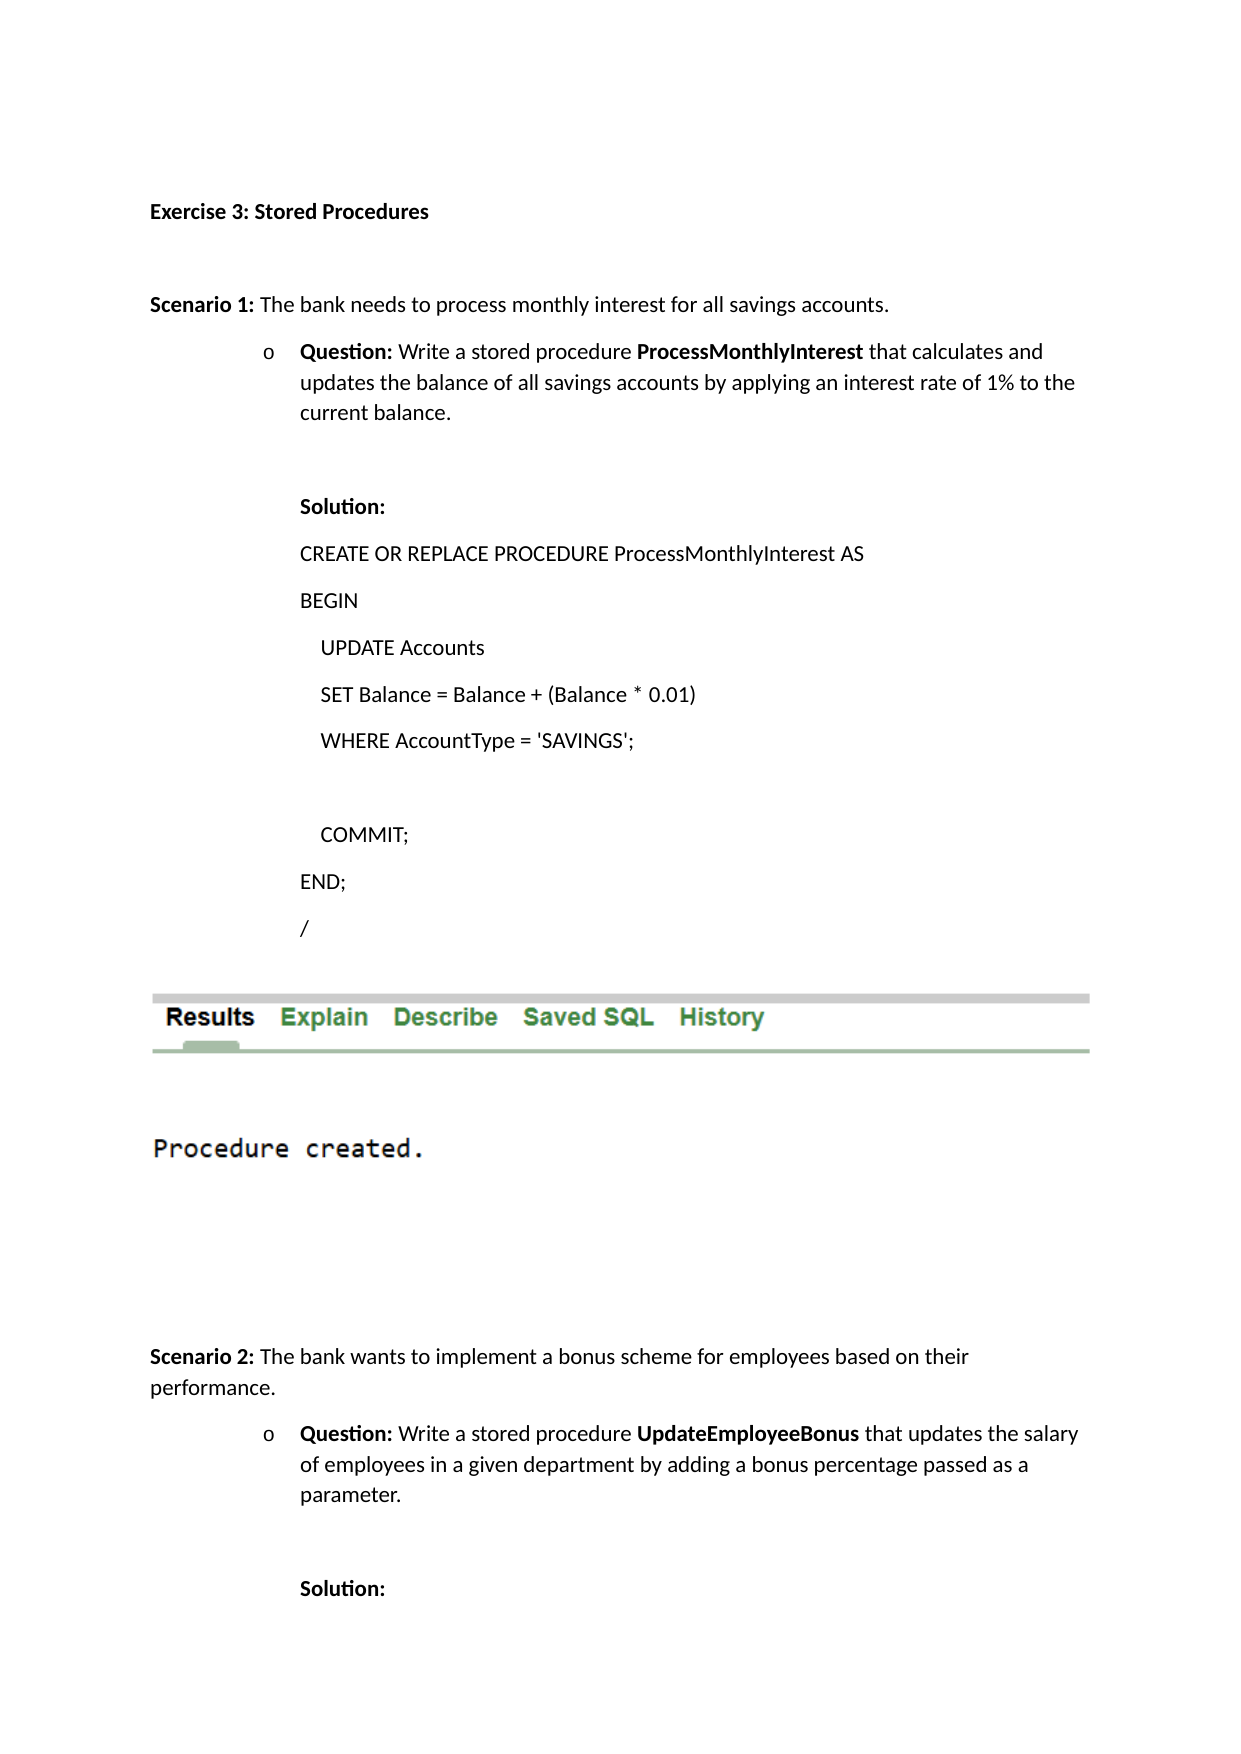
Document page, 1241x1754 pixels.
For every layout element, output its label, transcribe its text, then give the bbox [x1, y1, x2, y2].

text Solution: [300, 1574, 1090, 1602]
text Exercise 3: Stored Procedures [150, 197, 1090, 225]
text CREATE OR REPLACE PROCEDURE ProcessMonthlyInterest AS [300, 539, 1090, 567]
text COMMIT; [300, 820, 1090, 848]
text END; [300, 867, 1090, 895]
picture [150, 980, 1090, 1181]
text UPDATE Accounts [300, 633, 1090, 661]
list Question: Write a stored procedure ProcessMonthlyInterest that calculates and updates the balance of all savings accounts by applying an interest rate of 1% to the current balance. [262, 337, 1090, 426]
text WHERE AccountType = 'SAVINGS'; [300, 727, 1090, 754]
text / [300, 914, 1090, 942]
text SET Balance = Balance + (Balance * 0.01) [300, 680, 1090, 708]
list Question: Write a stored procedure UpdateEmployeeBonus that updates the salary of employees in a given department by adding a bonus percentage passed as a parameter. [262, 1419, 1090, 1508]
text Solution: [300, 492, 1090, 520]
text Scenario 1: The bank needs to process monthly interest for all savings accounts. [150, 291, 1090, 319]
text Scenario 2: The bank wants to implement a bonus scheme for employees based on their performance. [150, 1342, 1090, 1401]
text BEGIN [300, 586, 1090, 614]
